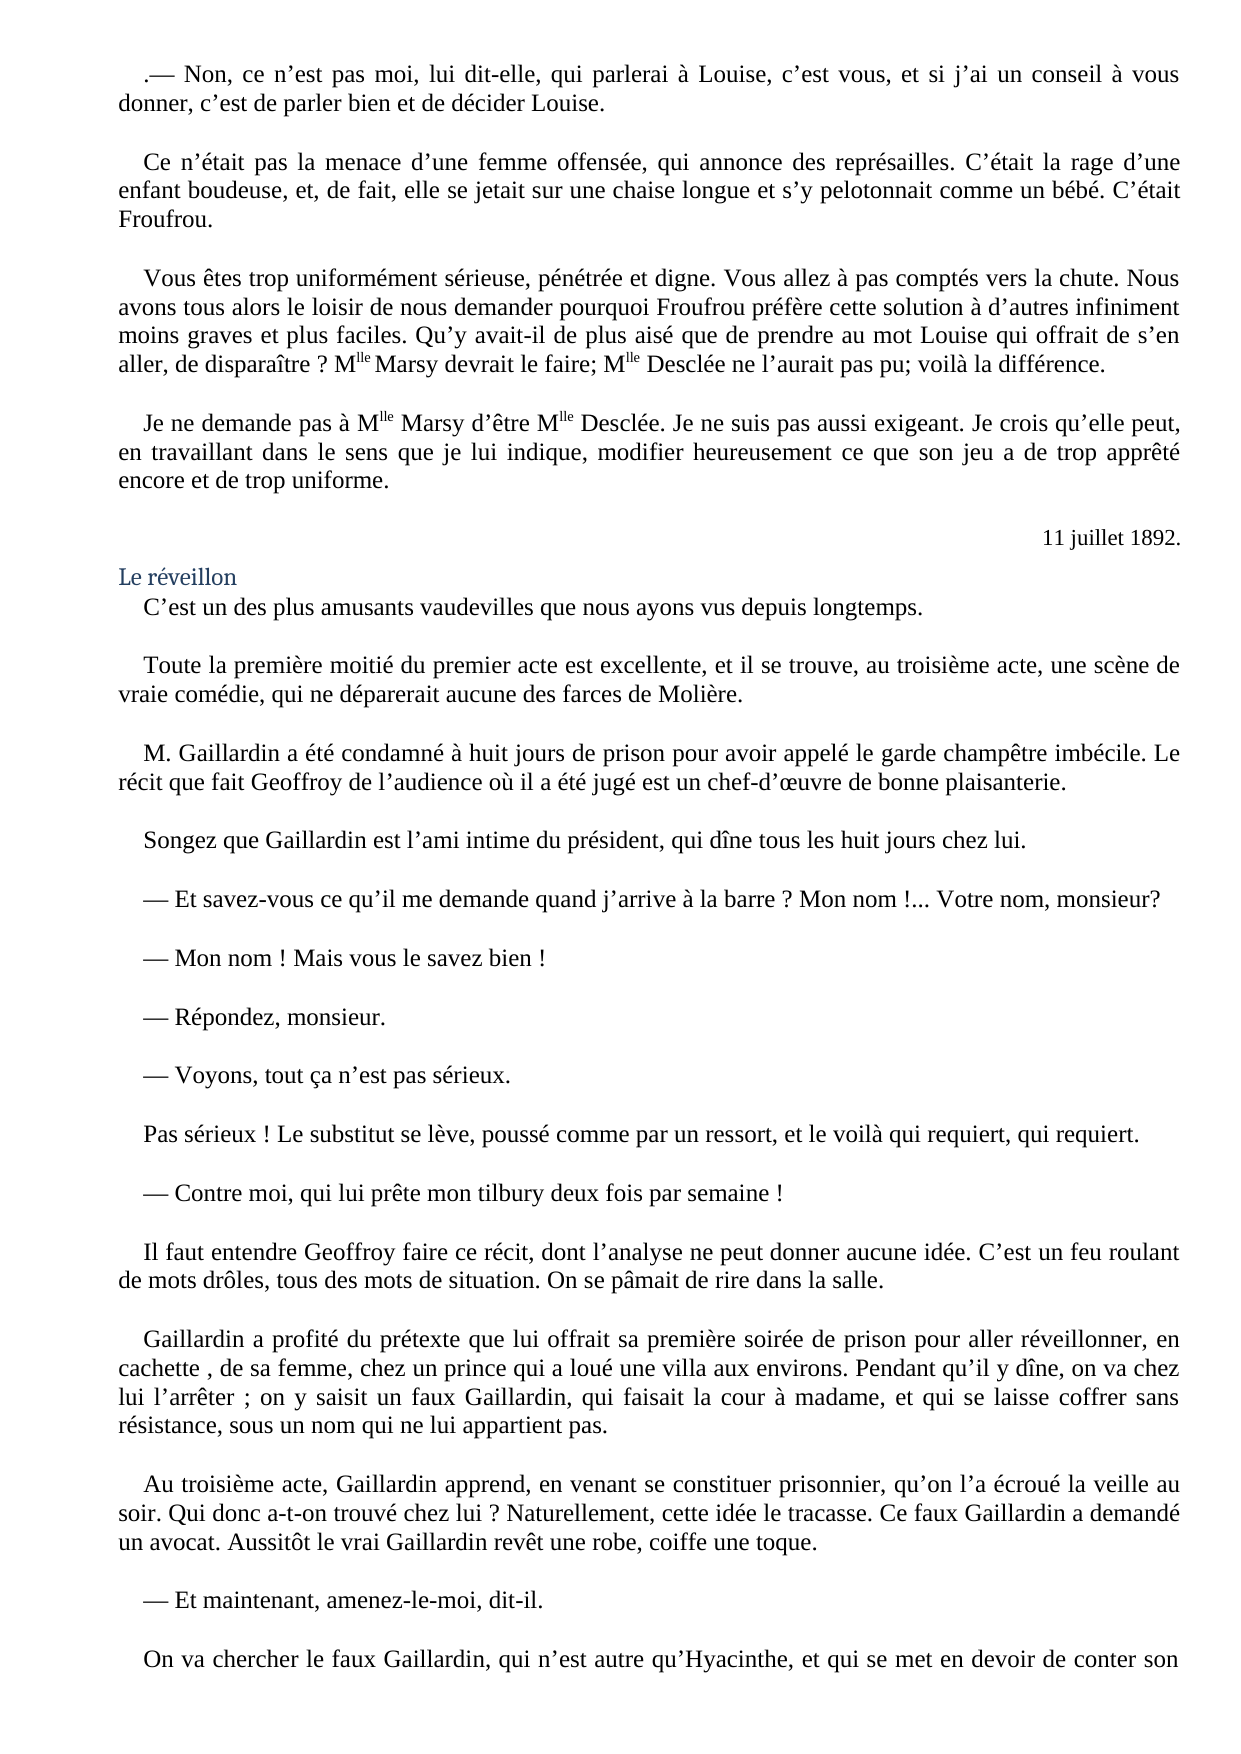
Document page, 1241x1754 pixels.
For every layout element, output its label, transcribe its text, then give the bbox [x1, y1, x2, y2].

text — Et savez-vous ce qu’il me demande quand j’arrive à la barre ? Mon nom !... Votre nom, monsieur? [118, 884, 1181, 913]
text Ce n’était pas la menace d’une femme offensée, qui annonce des représailles. C’était la rage d’une enfant boudeuse, et, de fait, elle se jetait sur une chaise longue et s’y pelotonnait comme un bébé. C’était Froufrou. [118, 147, 1181, 233]
text .— Non, ce n’est pas moi, lui dit-elle, qui parlerai à Louise, c’est vous, et si j’ai un conseil à vous donner, c’est de parler bien et de décider Louise. [118, 59, 1181, 117]
subtitle Le réveillon [118, 563, 1181, 592]
text Au troisième acte, Gaillardin apprend, en venant se constituer prisonnier, qu’on l’a écroué la veille au soir. Qui donc a-t-on trouvé chez lui ? Naturellement, cette idée le tracasse. Ce faux Gaillardin a demandé un avocat. Aussitôt le vrai Gaillardin revêt une robe, coiffe une toque. [118, 1469, 1181, 1555]
text — Voyons, tout ça n’est pas sérieux. [118, 1060, 1181, 1089]
text — Et maintenant, amenez-le-moi, dit-il. [118, 1585, 1181, 1614]
text Il faut entendre Geoffroy faire ce récit, dont l’analyse ne peut donner aucune idée. C’est un feu roulant de mots drôles, tous des mots de situation. On se pâmait de rire dans la salle. [118, 1237, 1181, 1294]
text Vous êtes trop uniformément sérieuse, pénétrée et digne. Vous allez à pas comptés vers la chute. Nous avons tous alors le loisir de nous demander pourquoi Froufrou préfère cette solution à d’autres infiniment moins graves et plus faciles. Qu’y avait-il de plus aisé que de prendre au mot Louise qui offrait de s’en aller, de disparaître ? Mlle Marsy devrait le faire; Mlle Desclée ne l’aurait pas pu; voilà la différence. [118, 263, 1181, 378]
text C’est un des plus amusants vaudevilles que nous ayons vus depuis longtemps. [118, 592, 1181, 620]
text — Contre moi, qui lui prête mon tilbury deux fois par semaine ! [118, 1178, 1181, 1207]
text Gaillardin a profité du prétexte que lui offrait sa première soirée de prison pour aller réveillonner, en cachette , de sa femme, chez un prince qui a loué une villa aux environs. Pendant qu’il y dîne, on va chez lui l’arrêter ; on y saisit un faux Gaillardin, qui faisait la cour à madame, et qui se laisse coffrer sans résistance, sous un nom qui ne lui appartient pas. [118, 1324, 1181, 1439]
text — Répondez, monsieur. [118, 1002, 1181, 1030]
text 11 juillet 1892. [118, 524, 1181, 550]
text M. Gaillardin a été condamné à huit jours de prison pour avoir appelé le garde champêtre imbécile. Le récit que fait Geoffroy de l’audience où il a été jugé est un chef-d’œuvre de bonne plaisanterie. [118, 738, 1181, 795]
text Je ne demande pas à Mlle Marsy d’être Mlle Desclée. Je ne suis pas aussi exigeant. Je crois qu’elle peut, en travaillant dans le sens que je lui indique, modifier heureusement ce que son jeu a de trop apprêté encore et de trop uniforme. [118, 408, 1181, 494]
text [118, 1644, 1181, 1673]
text Pas sérieux ! Le substitut se lève, poussé comme par un ressort, et le voilà qui requiert, qui requiert. [118, 1119, 1181, 1148]
text Toute la première moitié du premier acte est excellente, et il se trouve, au troisième acte, une scène de vraie comédie, qui ne déparerait aucune des farces de Molière. [118, 650, 1181, 708]
text Songez que Gaillardin est l’ami intime du président, qui dîne tous les huit jours chez lui. [118, 825, 1181, 854]
text — Mon nom ! Mais vous le savez bien ! [118, 943, 1181, 972]
